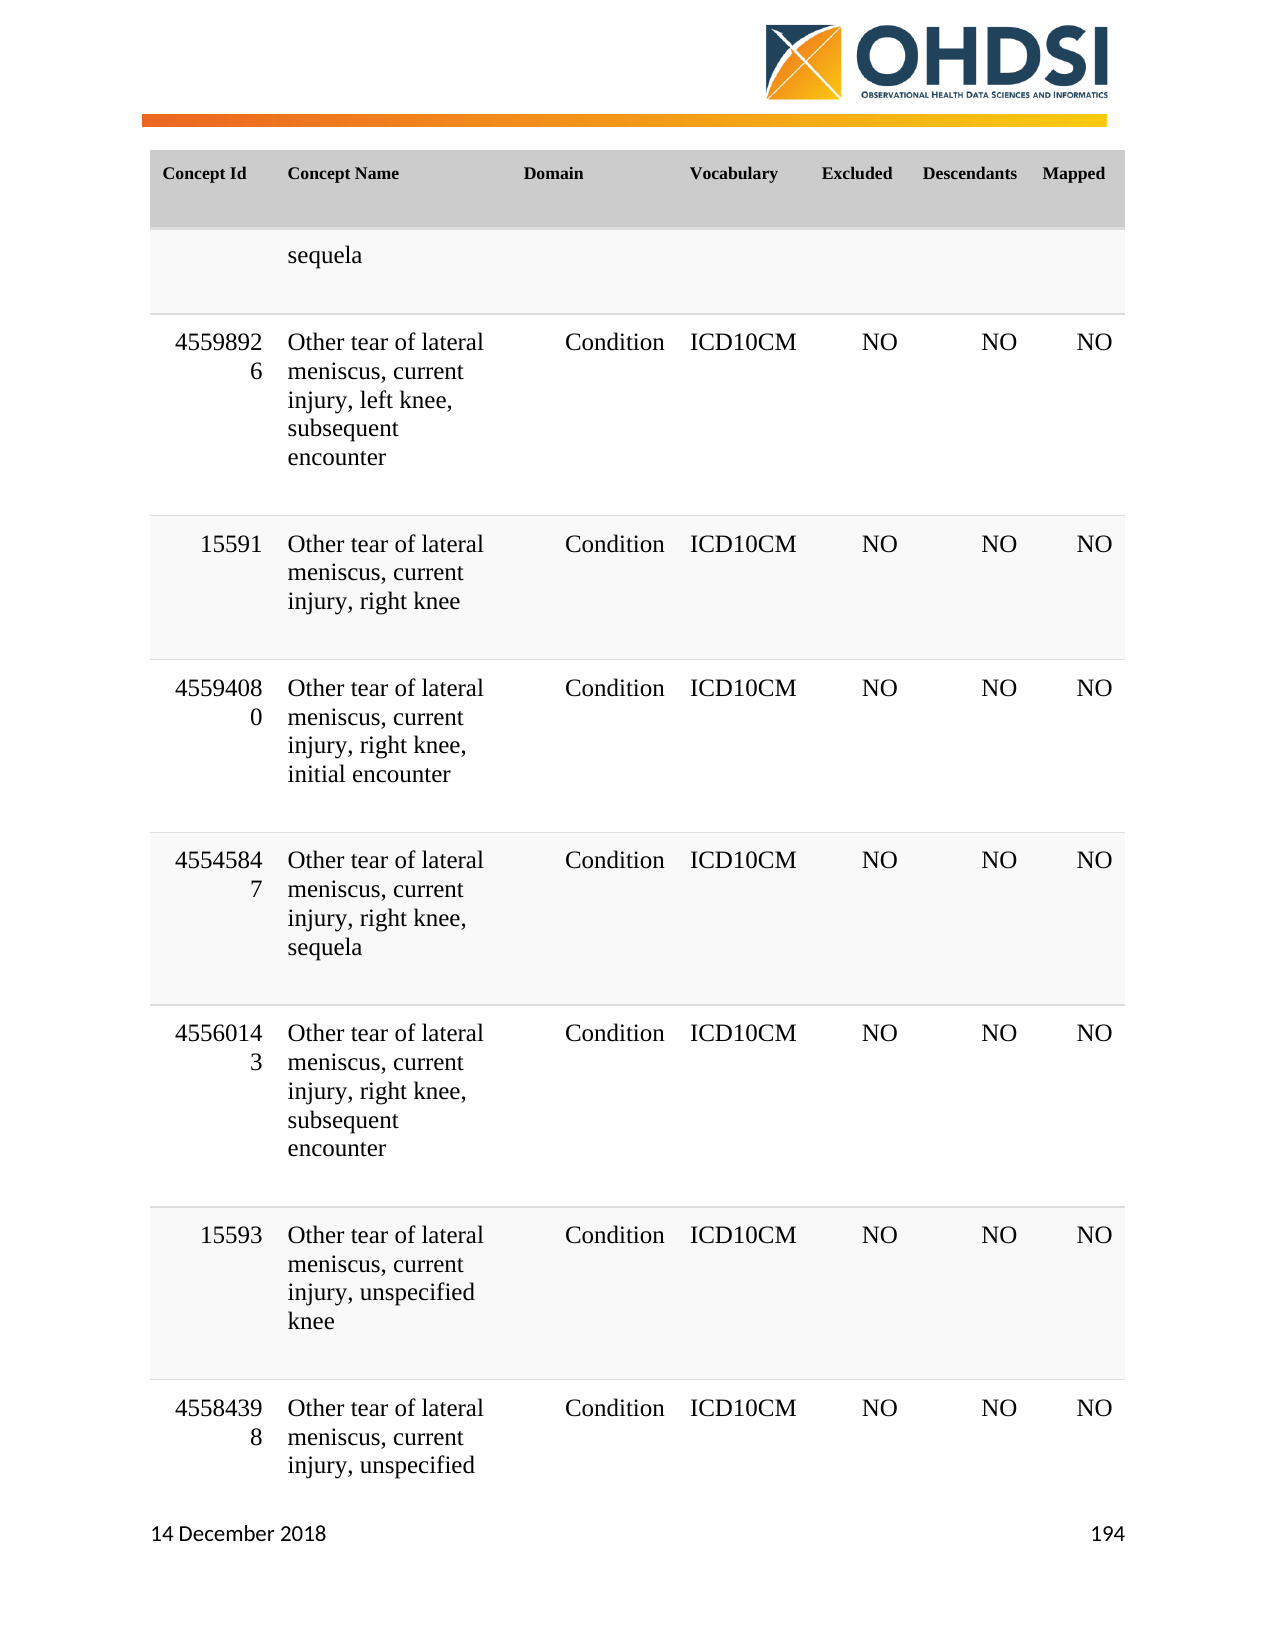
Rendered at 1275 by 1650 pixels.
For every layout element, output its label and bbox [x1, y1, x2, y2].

picture [748, 11, 1125, 114]
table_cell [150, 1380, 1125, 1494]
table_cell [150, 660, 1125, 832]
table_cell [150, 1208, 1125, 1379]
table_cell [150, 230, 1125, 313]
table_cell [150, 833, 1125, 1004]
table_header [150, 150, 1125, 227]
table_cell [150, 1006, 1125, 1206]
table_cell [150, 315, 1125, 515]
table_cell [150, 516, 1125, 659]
